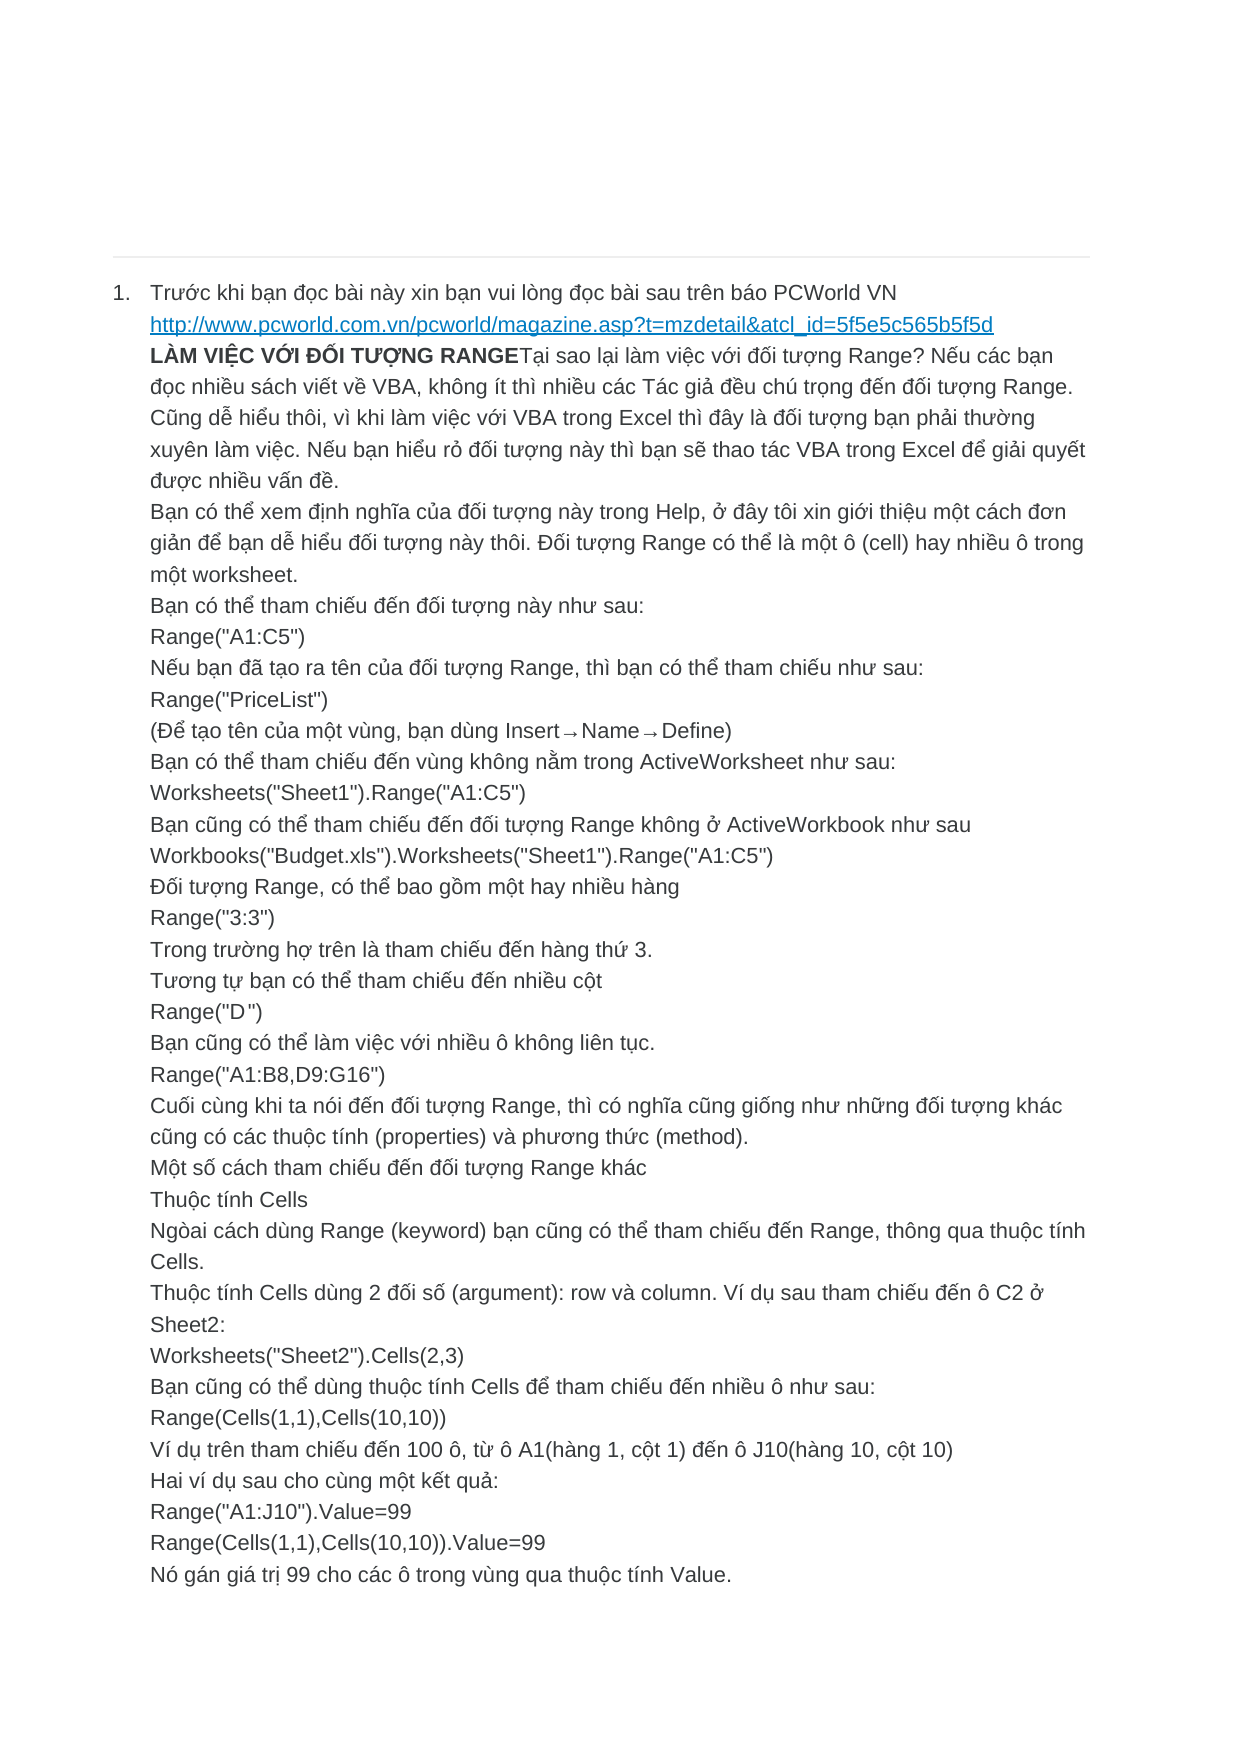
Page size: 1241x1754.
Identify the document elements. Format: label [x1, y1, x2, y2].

list [112, 257, 1090, 1587]
